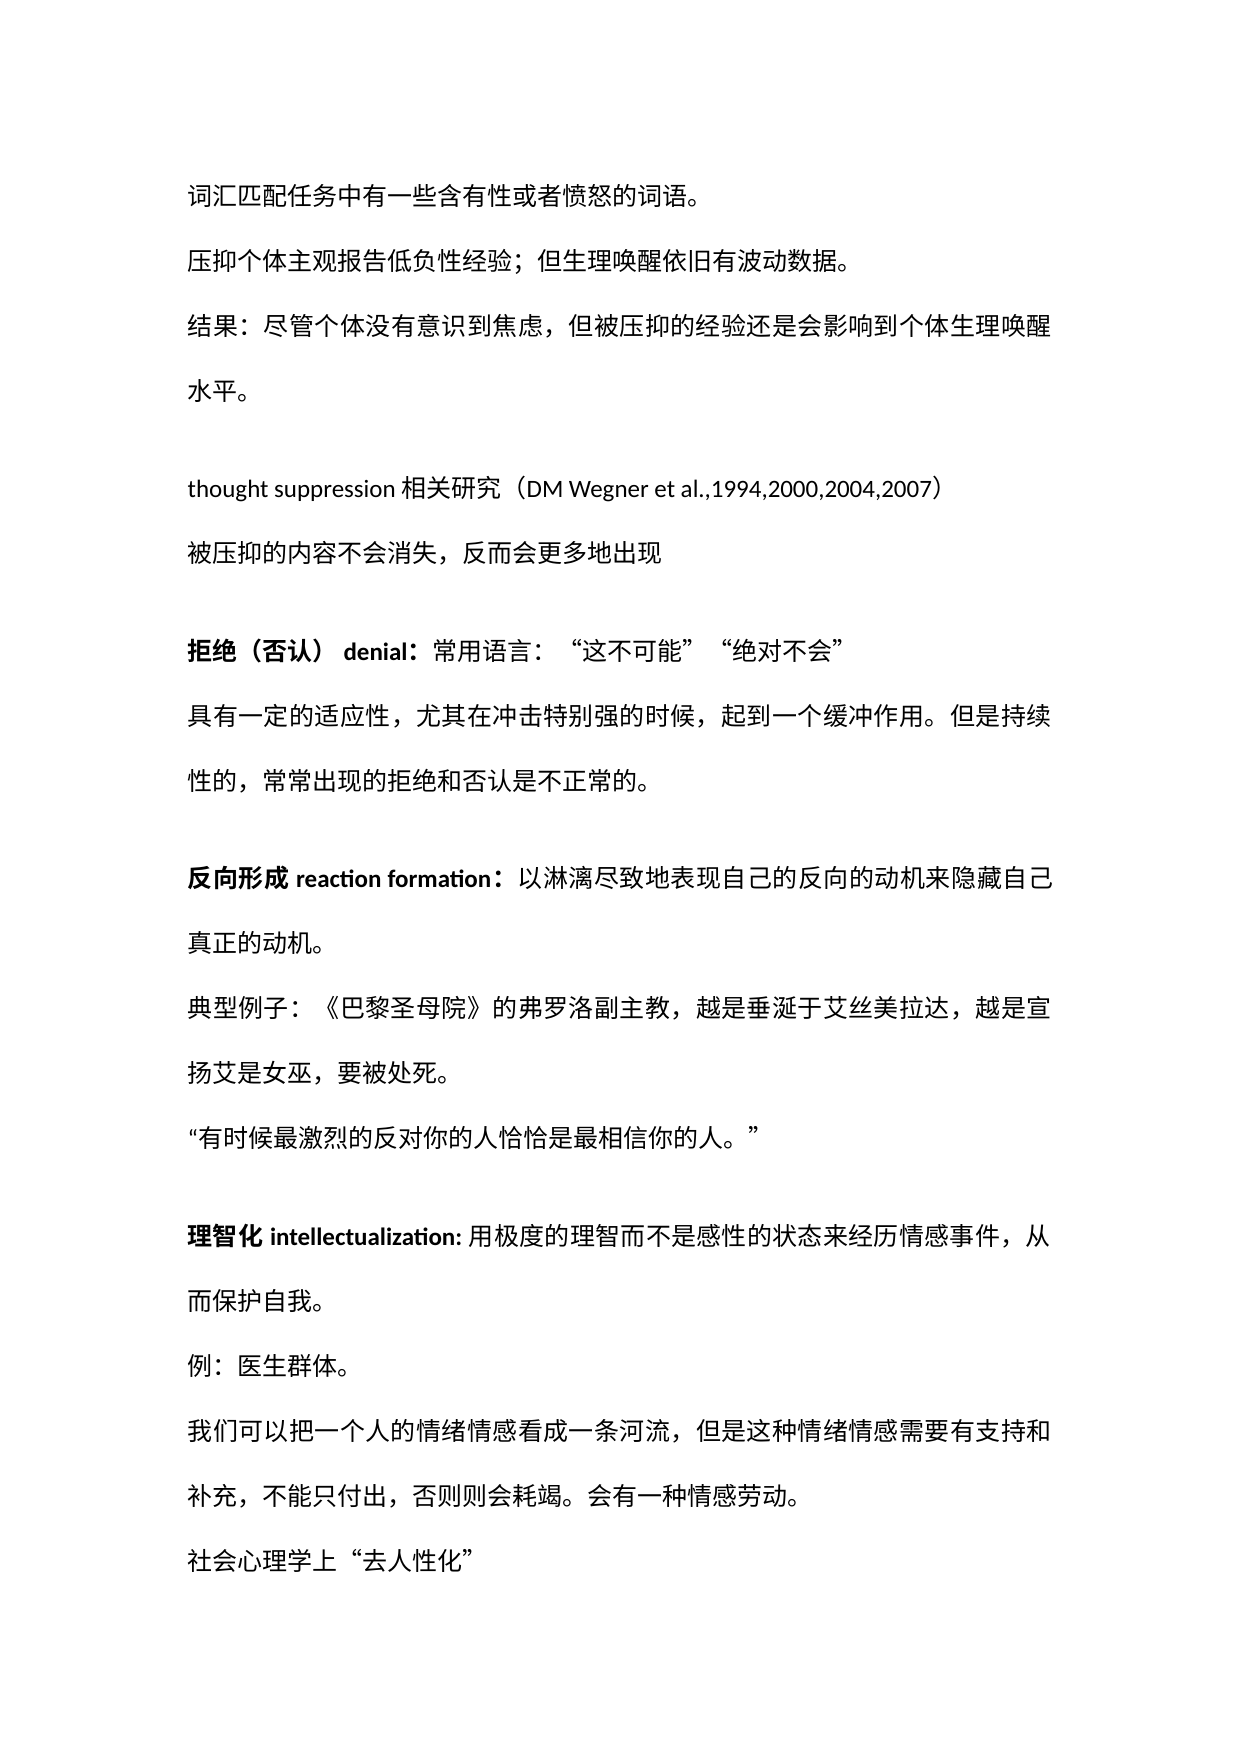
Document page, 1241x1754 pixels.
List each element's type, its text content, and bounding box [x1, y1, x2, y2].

text 例：医生群体。 [187, 1332, 1053, 1397]
text 具有一定的适应性，尤其在冲击特别强的时候，起到一个缓冲作用。但是持续性的，常常出现的拒绝和否认是不正常的。 [187, 682, 1053, 812]
text 压抑个体主观报告低负性经验；但生理唤醒依旧有波动数据。 [187, 227, 1053, 292]
text 社会心理学上“去人性化” [187, 1527, 1053, 1592]
text 反向形成 reaction formation：以淋漓尽致地表现自己的反向的动机来隐藏自己真正的动机。 [187, 844, 1053, 974]
text thought suppression 相关研究（DM Wegner et al.,1994,2000,2004,2007） [187, 454, 1053, 519]
text 词汇匹配任务中有一些含有性或者愤怒的词语。 [187, 162, 1053, 227]
text “有时候最激烈的反对你的人恰恰是最相信你的人。” [187, 1104, 1053, 1169]
text 理智化 intellectualization: 用极度的理智而不是感性的状态来经历情感事件，从而保护自我。 [187, 1202, 1053, 1332]
text 被压抑的内容不会消失，反而会更多地出现 [187, 519, 1053, 584]
text 我们可以把一个人的情绪情感看成一条河流，但是这种情绪情感需要有支持和补充，不能只付出，否则则会耗竭。会有一种情感劳动。 [187, 1397, 1053, 1527]
text 典型例子：《巴黎圣母院》的弗罗洛副主教，越是垂涎于艾丝美拉达，越是宣扬艾是女巫，要被处死。 [187, 974, 1053, 1104]
text 结果：尽管个体没有意识到焦虑，但被压抑的经验还是会影响到个体生理唤醒水平。 [187, 292, 1053, 422]
text 拒绝（否认） denial：常用语言：“这不可能”“绝对不会” [187, 617, 1053, 682]
